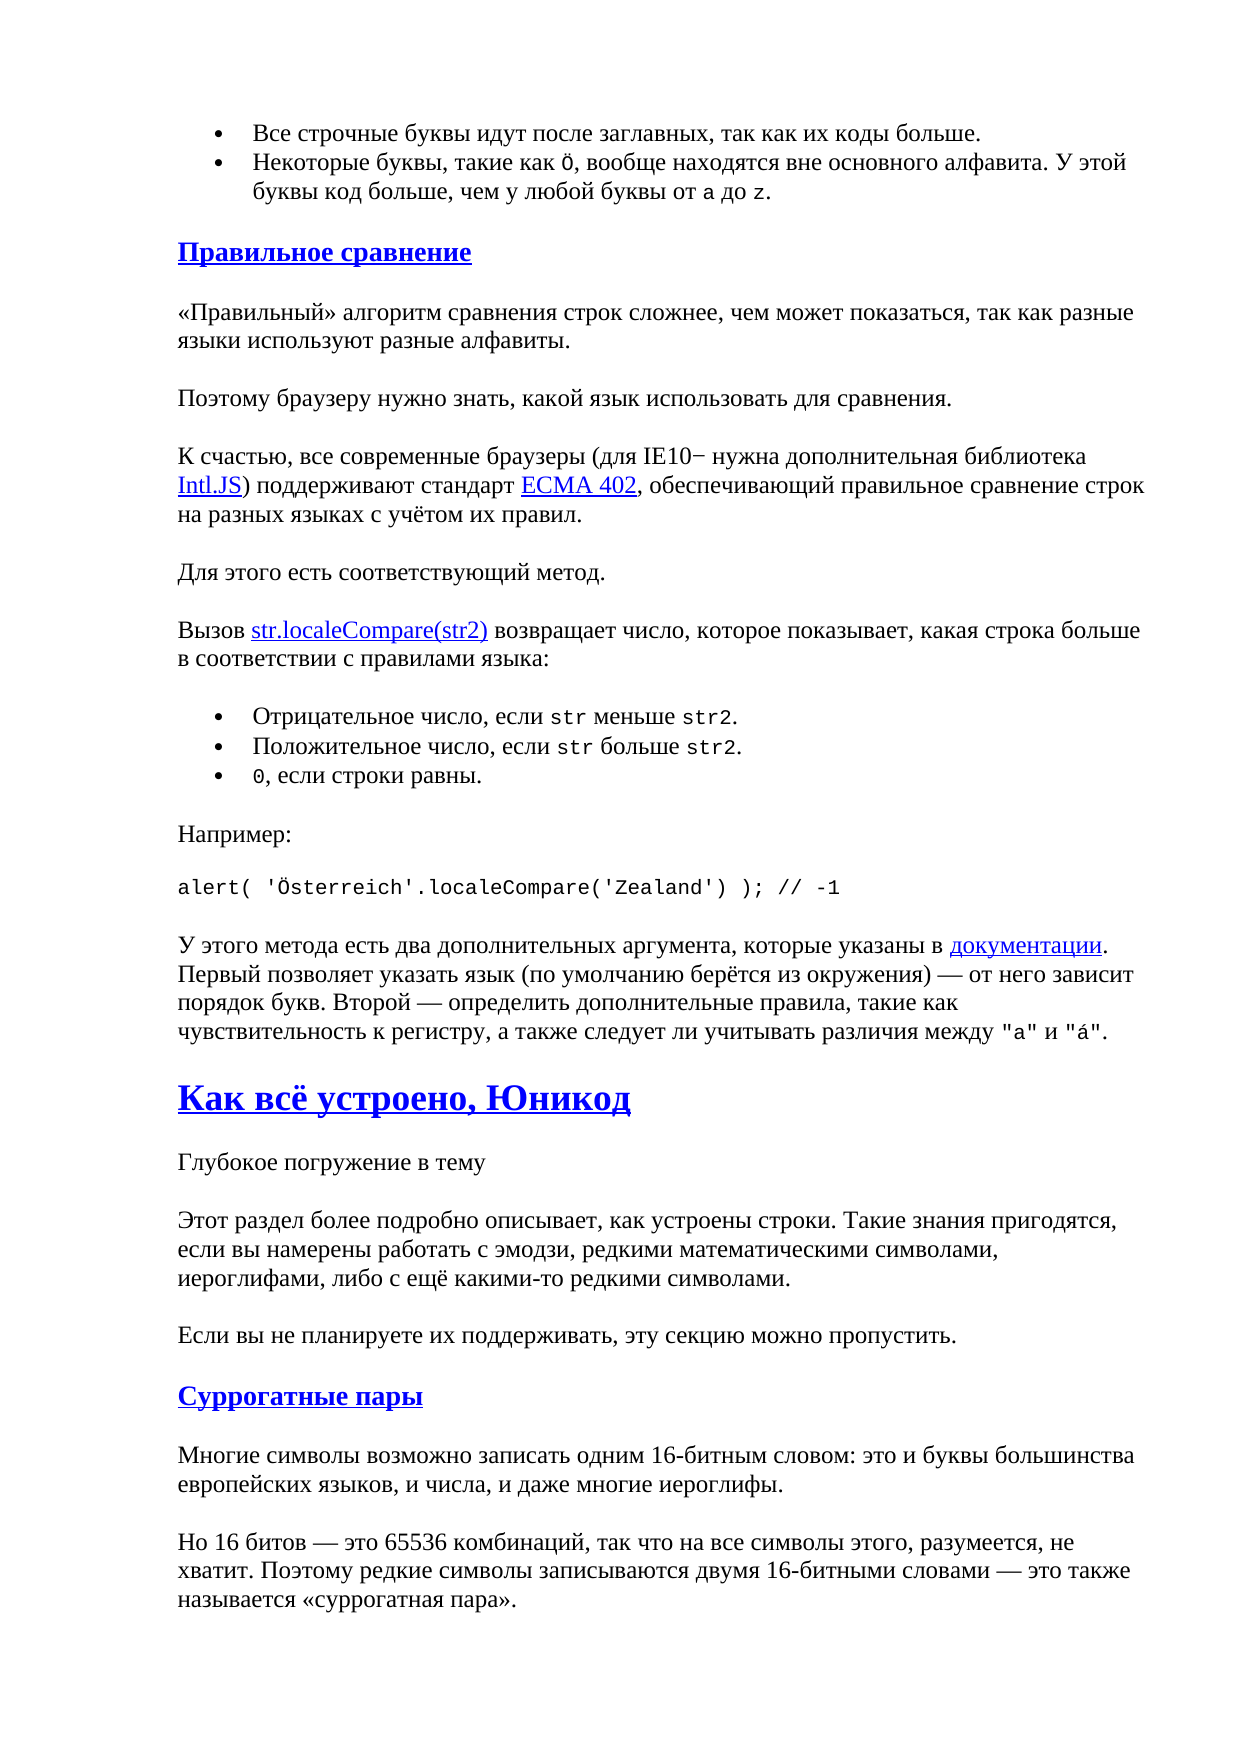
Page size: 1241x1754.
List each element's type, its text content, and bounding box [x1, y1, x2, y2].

text Если вы не планируете их поддерживать, эту секцию можно пропустить. [177, 1321, 1152, 1349]
list 0, если строки равны. [215, 761, 1152, 790]
text Вызов str.localeCompare(str2) возвращает число, которое показывает, какая строка больше в соответствии с правилами языка: [177, 615, 1152, 672]
text Поэтому браузеру нужно знать, какой язык использовать для сравнения. [177, 383, 1152, 412]
text У этого метода есть два дополнительных аргумента, которые указаны в документации. Первый позволяет указать язык (по умолчанию берётся из окружения) — от него зависит порядок букв. Второй — определить дополнительные правила, такие как чувствительность к регистру, а также следует ли учитывать различия между "a" и "á". [177, 930, 1152, 1046]
text Суррогатные пары [177, 1378, 1152, 1411]
list Все строчные буквы идут после заглавных, так как их коды больше. [215, 118, 1152, 147]
list Отрицательное число, если str меньше str2. [215, 701, 1152, 731]
text Этот раздел более подробно описывает, как устроены строки. Такие знания пригодятся, если вы намерены работать с эмодзи, редкими математическими символами, иероглифами, либо с ещё какими-то редкими символами. [177, 1205, 1152, 1291]
text Как всё устроено, Юникод [177, 1075, 1152, 1118]
text Но 16 битов — это 65536 комбинаций, так что на все символы этого, разумеется, не хватит. Поэтому редкие символы записываются двумя 16-битными словами — это также называется «суррогатная пара». [177, 1527, 1152, 1613]
list Положительное число, если str больше str2. [215, 731, 1152, 761]
text Например: [177, 819, 1152, 848]
text Многие символы возможно записать одним 16-битным словом: это и буквы большинства европейских языков, и числа, и даже многие иероглифы. [177, 1440, 1152, 1498]
text alert( 'Österreich'.localeCompare('Zealand') ); // -1 [177, 877, 1152, 901]
text «Правильный» алгоритм сравнения строк сложнее, чем может показаться, так как разные языки используют разные алфавиты. [177, 297, 1152, 354]
list Некоторые буквы, такие как Ö, вообще находятся вне основного алфавита. У этой буквы код больше, чем у любой буквы от a до z. [215, 147, 1152, 206]
text Для этого есть соответствующий метод. [177, 557, 1152, 586]
text Глубокое погружение в тему [177, 1147, 1152, 1176]
text Правильное сравнение [177, 235, 1152, 268]
text К счастью, все современные браузеры (для IE10− нужна дополнительная библиотека Intl.JS) поддерживают стандарт ECMA 402, обеспечивающий правильное сравнение строк на разных языках с учётом их правил. [177, 441, 1152, 528]
